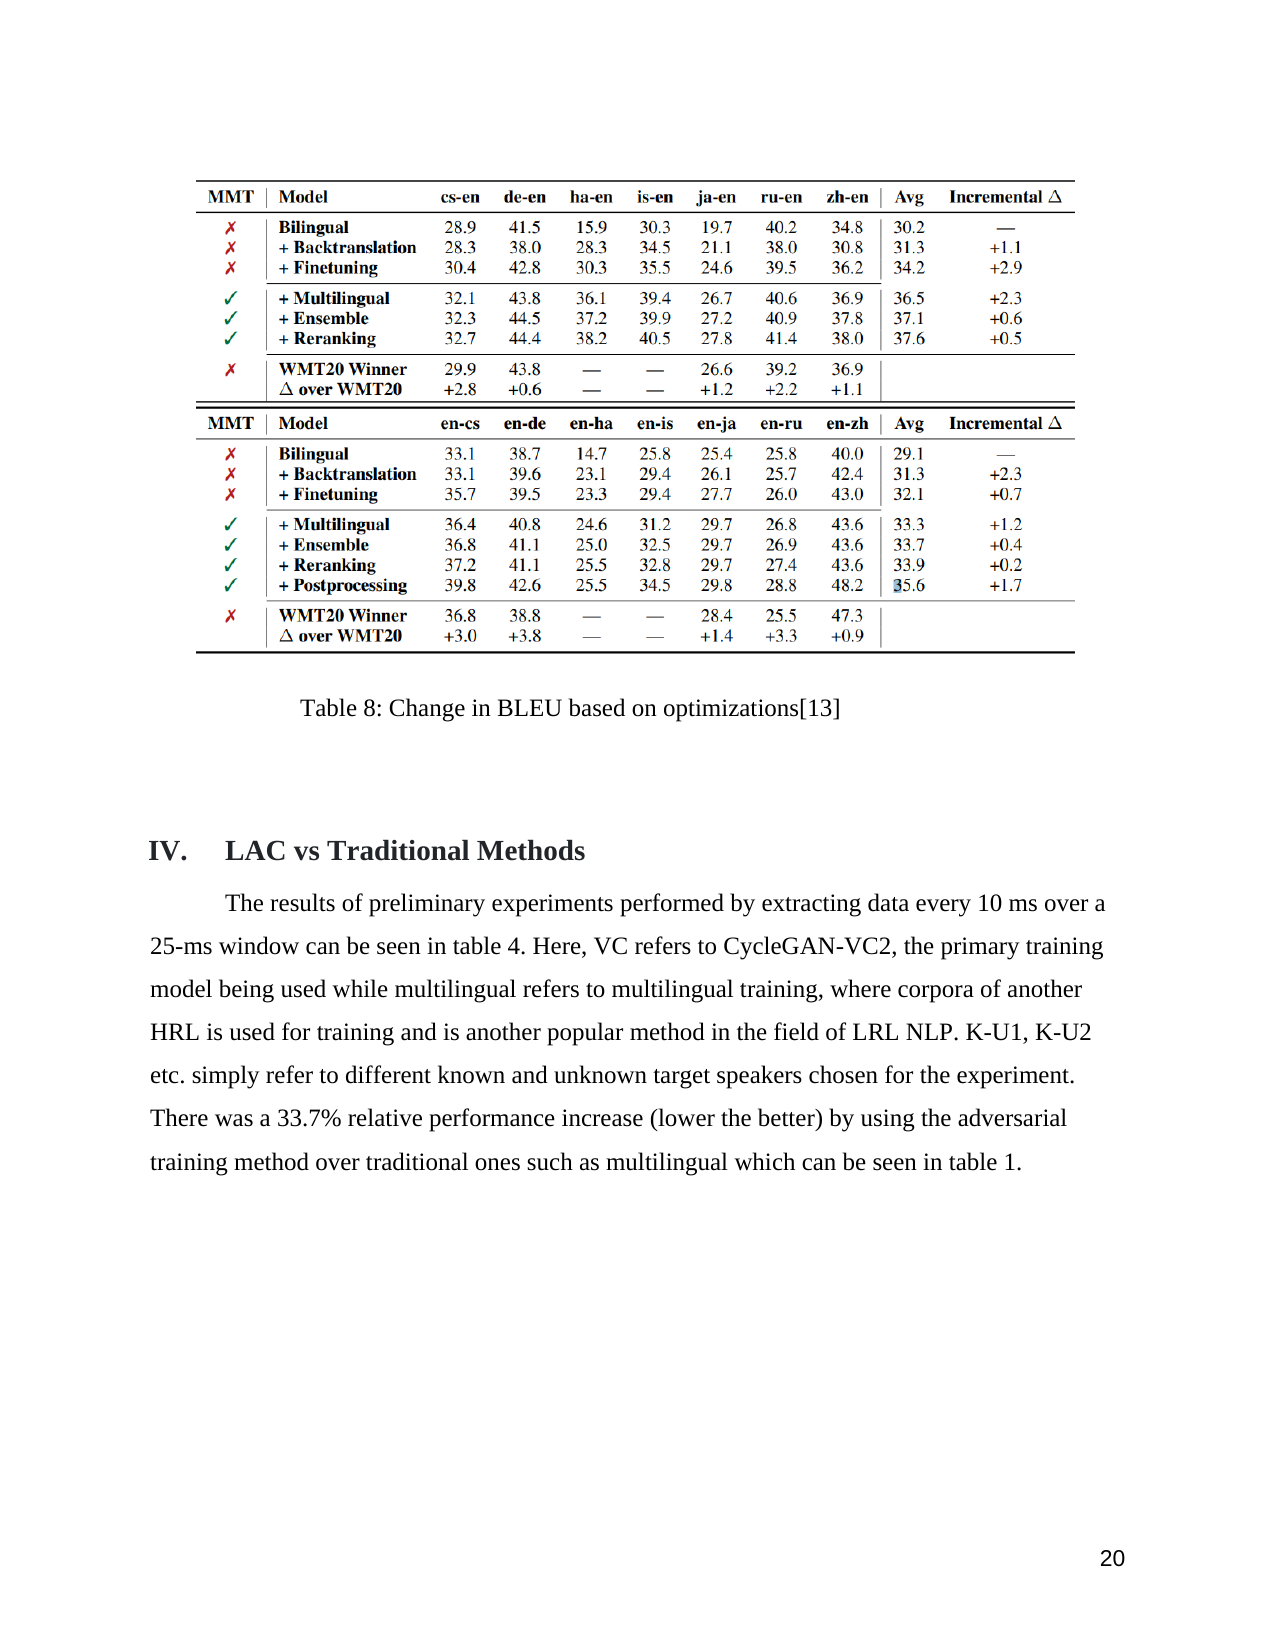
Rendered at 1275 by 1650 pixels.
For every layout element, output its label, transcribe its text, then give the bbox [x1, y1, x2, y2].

picture [183, 179, 1091, 660]
subtitle LAC vs Traditional Methods [187, 833, 1125, 867]
text The results of preliminary experiments performed by extracting data every 10 ms over a 25-ms window can be seen in table 4. Here, VC refers to CycleGAN-VC2, the primary training model being used while multilingual refers to multilingual training, where corpora of another HRL is used for training and is another popular method in the field of LRL NLP. K-U1, K-U2 etc. simply refer to different known and unknown target speakers chosen for the experiment. There was a 33.7% relative performance increase (lower the better) by using the adversarial training method over traditional ones such as multilingual which can be seen in table 1. [150, 888, 1125, 1175]
